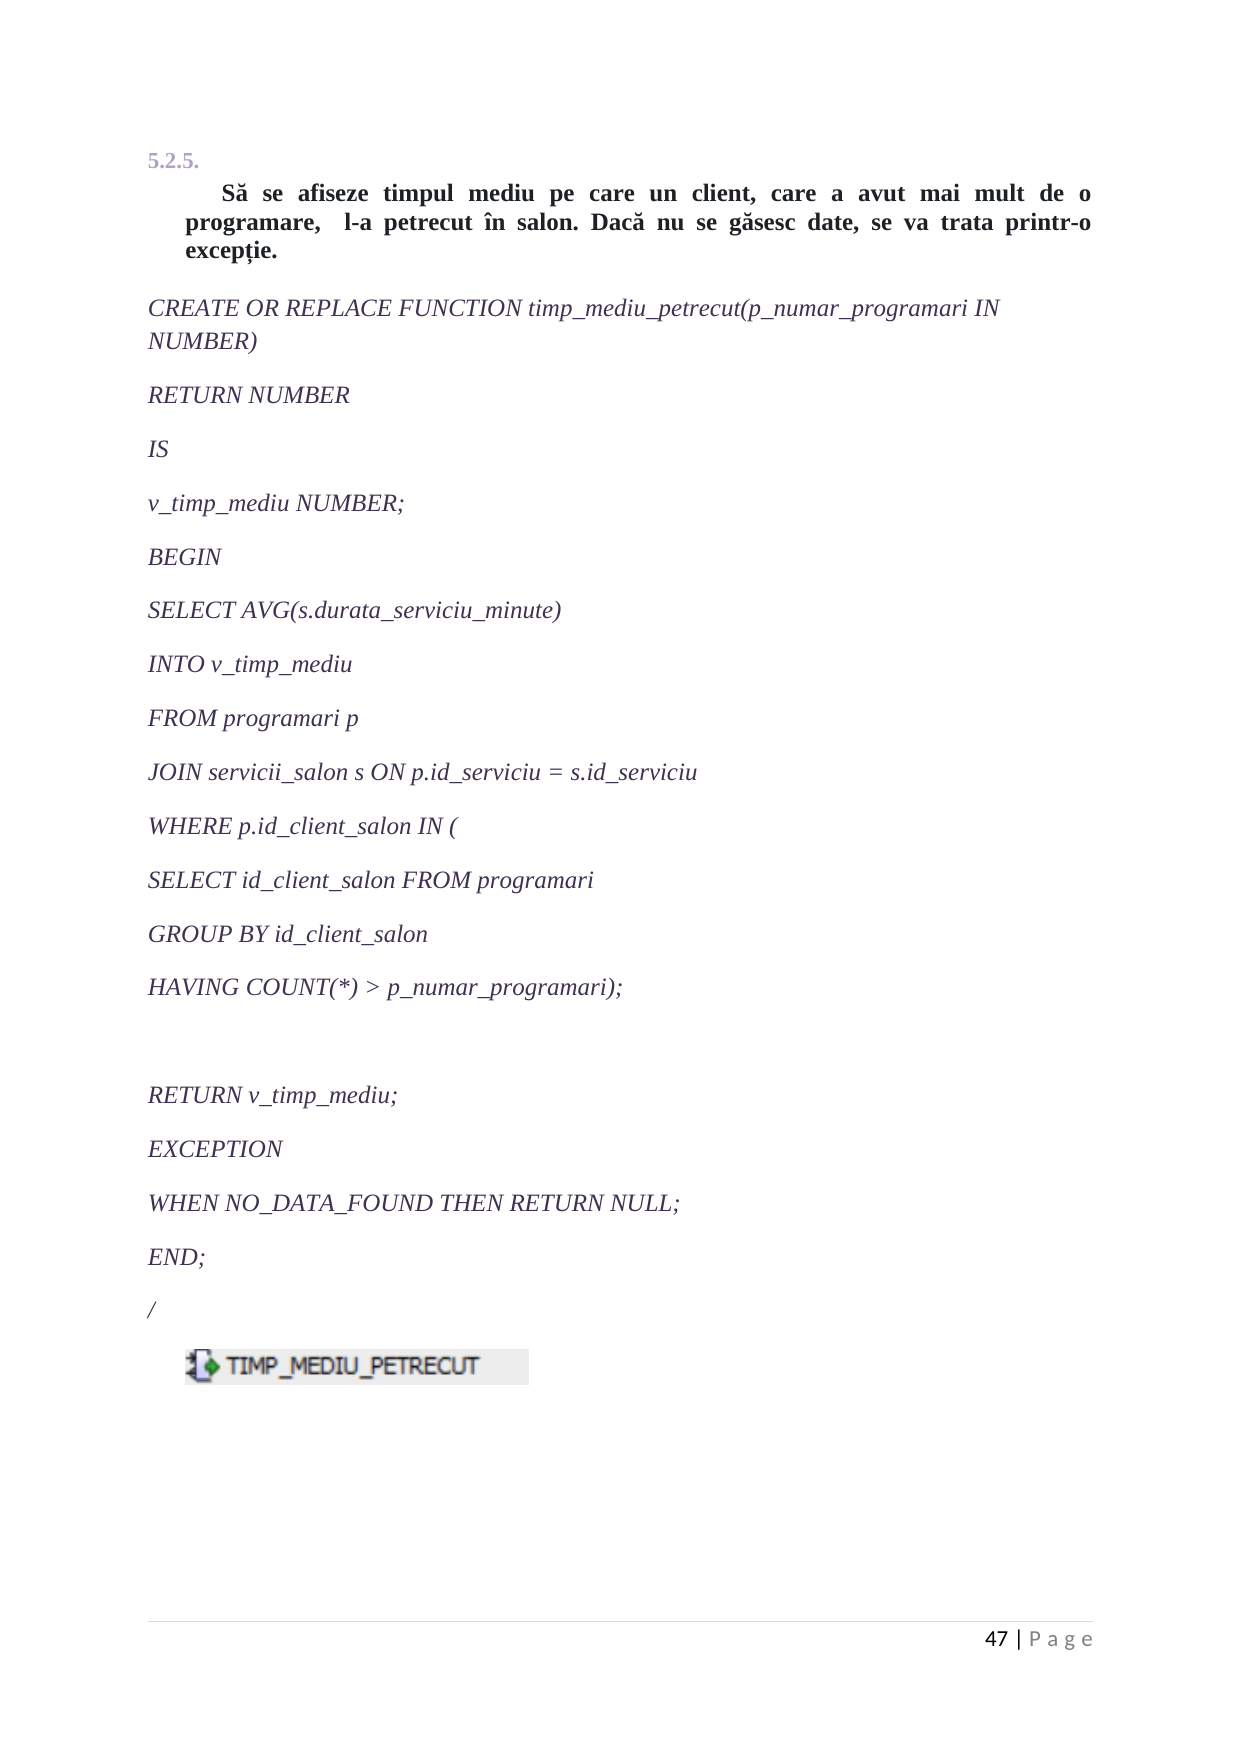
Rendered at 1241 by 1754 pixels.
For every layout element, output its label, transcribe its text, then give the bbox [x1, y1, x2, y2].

text SELECT AVG(s.durata_serviciu_minute) [148, 596, 1093, 624]
subtitle 5.2.5. [148, 148, 1093, 174]
text JOIN servicii_salon s ON p.id_serviciu = s.id_serviciu [148, 757, 1093, 786]
text RETURN v_timp_mediu; [148, 1080, 1093, 1109]
text v_timp_mediu NUMBER; [148, 488, 1093, 517]
text WHERE p.id_client_salon IN ( [148, 811, 1093, 840]
text RETURN NUMBER [148, 380, 1093, 409]
text CREATE OR REPLACE FUNCTION timp_mediu_petrecut(p_numar_programari IN NUMBER) [148, 293, 1093, 355]
picture [185, 1349, 529, 1385]
text Să se afiseze timpul mediu pe care un client, care a avut mai mult de o programare, l-a petrecut în salon. Dacă nu se găsesc date, se va trata printr-o excepție. [185, 178, 1093, 264]
text GROUP BY id_client_salon [148, 919, 1093, 947]
text IS [148, 434, 1093, 463]
text END; [148, 1242, 1093, 1271]
text SELECT id_client_salon FROM programari [148, 865, 1093, 893]
text INTO v_timp_mediu [148, 649, 1093, 678]
text BEGIN [148, 542, 1093, 570]
text / [148, 1296, 1093, 1324]
text HAVING COUNT(*) > p_numar_programari); [148, 972, 1093, 1001]
text FROM programari p [148, 703, 1093, 732]
text WHEN NO_DATA_FOUND THEN RETURN NULL; [148, 1188, 1093, 1217]
text EXCEPTION [148, 1134, 1093, 1163]
